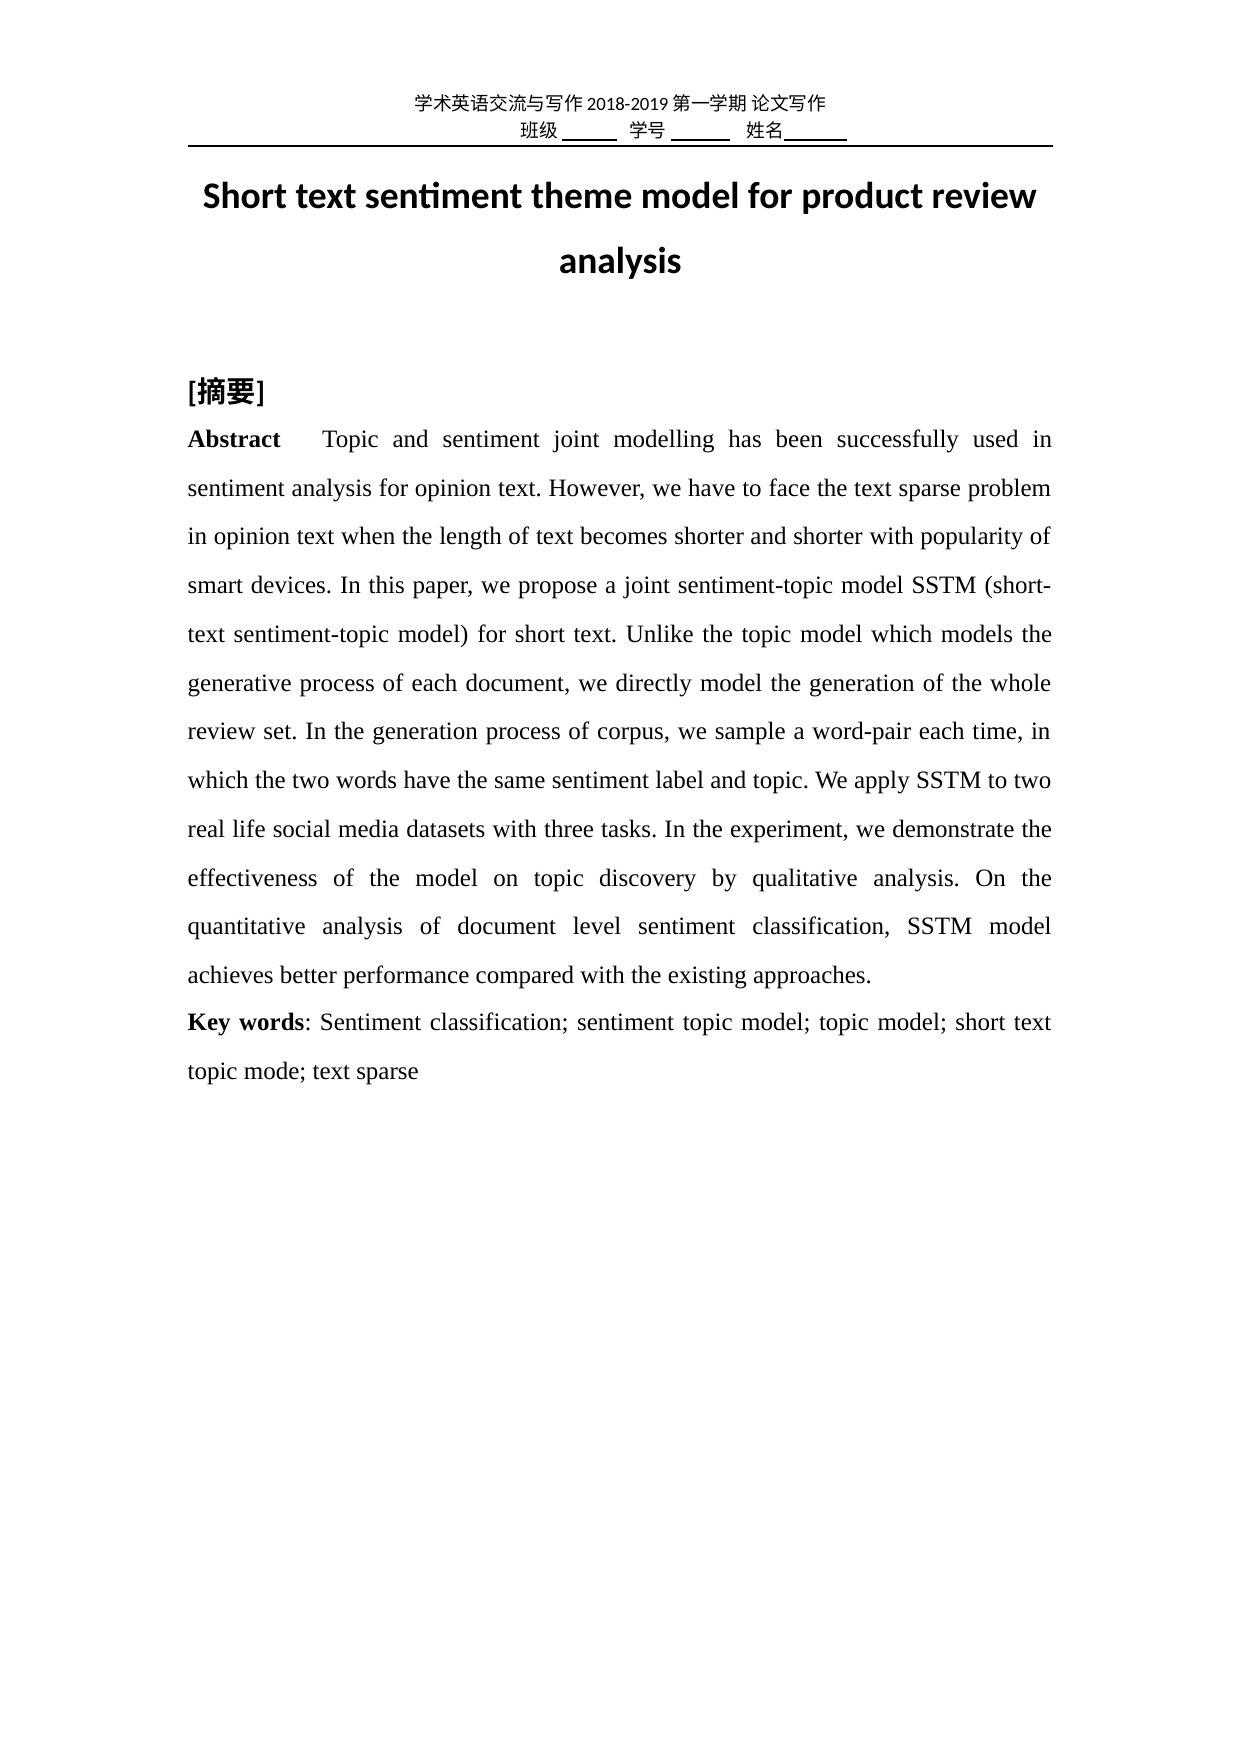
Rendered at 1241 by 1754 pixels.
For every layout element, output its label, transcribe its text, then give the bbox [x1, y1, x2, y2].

text Short text sentiment theme model for product review analysis [187, 162, 1053, 292]
text Key words: Sentiment classification; sentiment topic model; topic model; short text topic mode; text sparse [187, 1005, 1053, 1086]
text [摘要] [187, 357, 1053, 422]
text Abstract Topic and sentiment joint modelling has been successfully used in sentiment analysis for opinion text. However, we have to face the text sparse problem in opinion text when the length of text becomes shorter and shorter with popularity of smart devices. In this paper, we propose a joint sentiment-topic model SSTM (short-text sentiment-topic model) for short text. Unlike the topic model which models the generative process of each document, we directly model the generation of the whole review set. In the generation process of corpus, we sample a word-pair each time, in which the two words have the same sentiment label and topic. We apply SSTM to two real life social media datasets with three tasks. In the experiment, we demonstrate the effectiveness of the model on topic discovery by qualitative analysis. On the quantitative analysis of document level sentiment classification, SSTM model achieves better performance compared with the existing approaches. [187, 422, 1053, 991]
